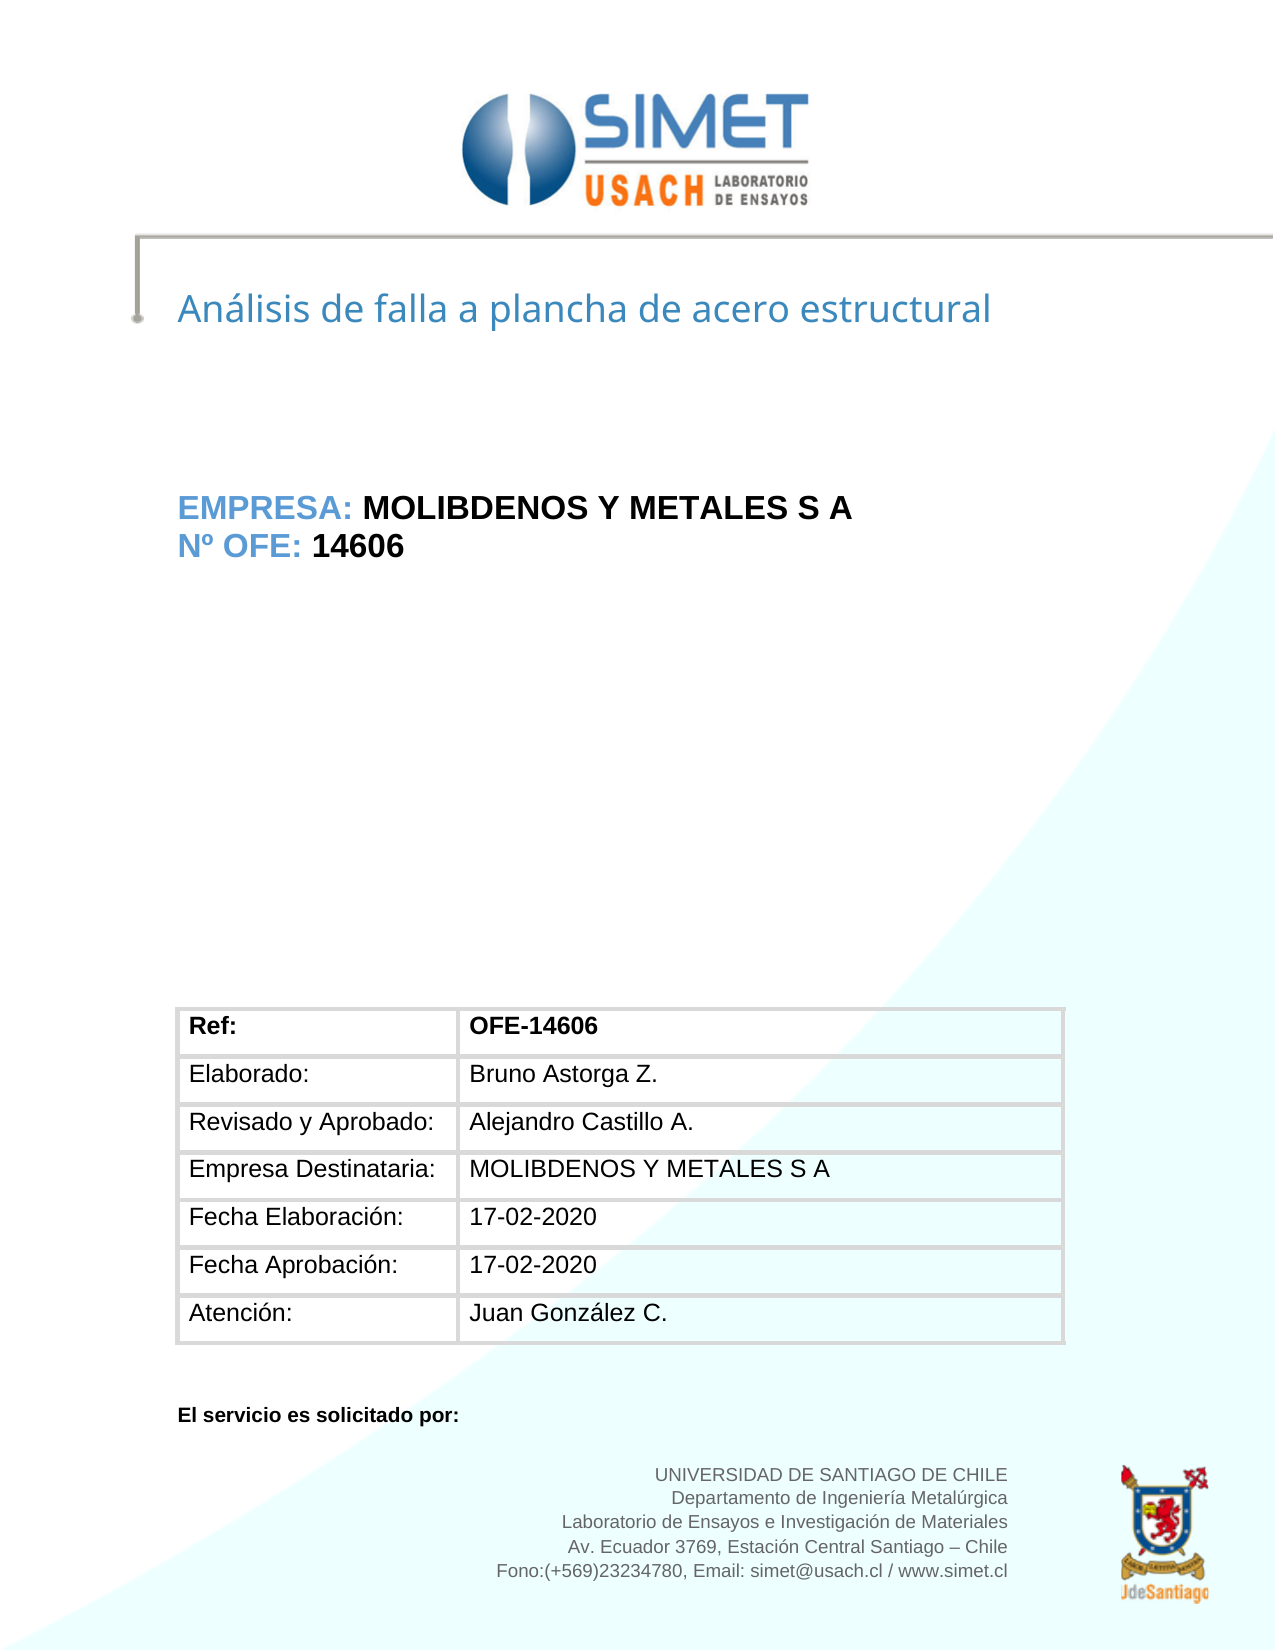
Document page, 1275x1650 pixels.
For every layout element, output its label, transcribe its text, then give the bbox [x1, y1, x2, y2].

table_cell Atención: [180, 1298, 456, 1341]
picture [447, 73, 828, 225]
text El servicio es solicitado por: [177, 1403, 1063, 1427]
table_cell Elaborado: [180, 1059, 456, 1102]
table_header Ref: [180, 1011, 456, 1054]
table_cell Empresa Destinataria: [180, 1155, 456, 1197]
table_cell Fecha Aprobación: [180, 1250, 456, 1293]
text Análisis de falla a plancha de acero estructural [177, 282, 1063, 333]
picture [1118, 1464, 1207, 1603]
table_cell Revisado y Aprobado: [180, 1107, 456, 1150]
text EMPRESA: MOLIBDENOS Y METALES S A [177, 488, 1063, 526]
table_cell Juan González C. [460, 1298, 1061, 1341]
table_cell Fecha Elaboración: [180, 1202, 456, 1245]
table_cell MOLIBDENOS Y METALES S A [460, 1155, 1061, 1197]
table_header OFE-14606 [460, 1011, 1061, 1054]
table_cell 17-02-2020 [460, 1250, 1061, 1293]
table_cell 17-02-2020 [460, 1202, 1061, 1245]
text Nº OFE: 14606 [177, 526, 1063, 565]
picture [127, 226, 1273, 329]
table_cell Alejandro Castillo A. [460, 1107, 1061, 1150]
table_cell Bruno Astorga Z. [460, 1059, 1061, 1102]
